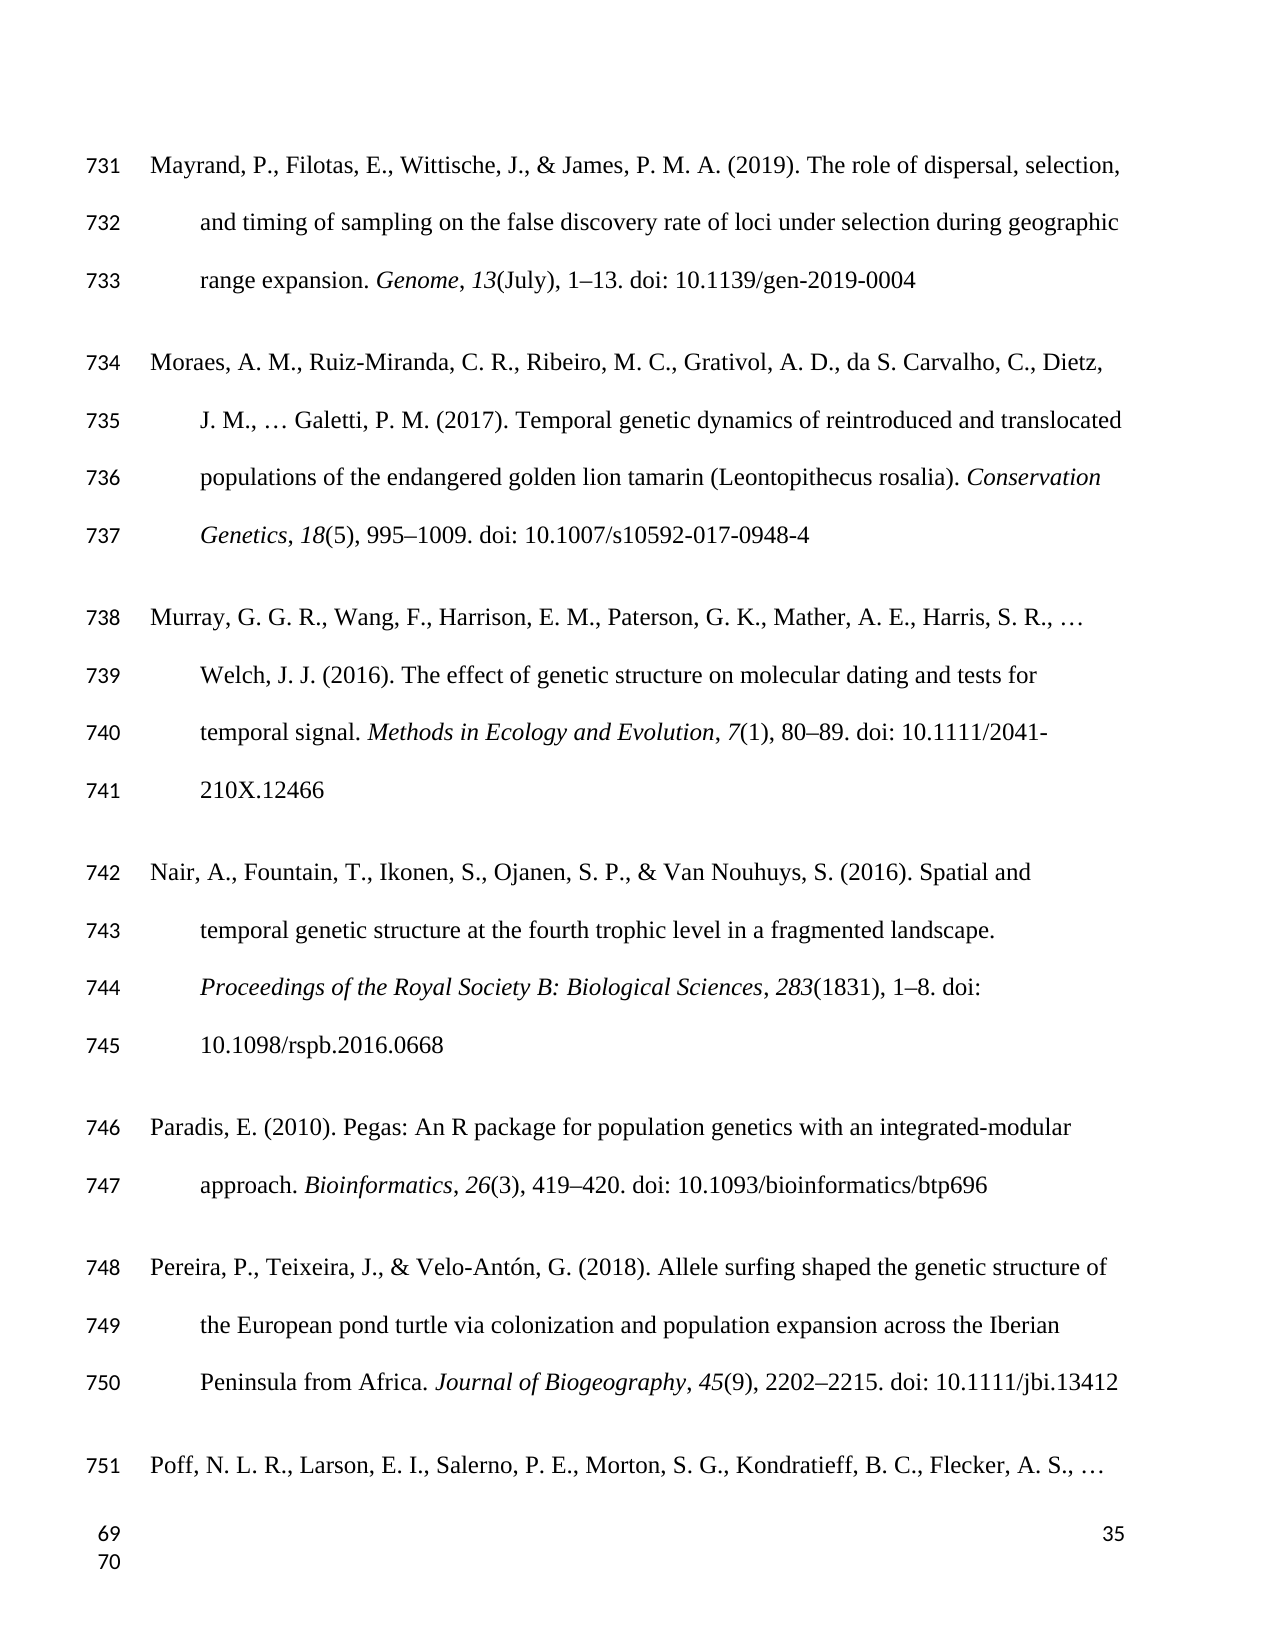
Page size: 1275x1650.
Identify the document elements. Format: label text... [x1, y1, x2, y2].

text Mayrand, P., Filotas, E., Wittische, J., & James, P. M. A. (2019). The role of dispersal, selection, and timing of sampling on the false discovery rate of loci under selection during geographic range expansion. Genome, 13(July), 1–13. doi: 10.1139/gen-2019-0004 [150, 150, 1125, 294]
text Moraes, A. M., Ruiz-Miranda, C. R., Ribeiro, M. C., Grativol, A. D., da S. Carvalho, C., Dietz, J. M., … Galetti, P. M. (2017). Temporal genetic dynamics of reintroduced and translocated populations of the endangered golden lion tamarin (Leontopithecus rosalia). Conservation Genetics, 18(5), 995–1009. doi: 10.1007/s10592-017-0948-4 [150, 347, 1125, 549]
text Nair, A., Fountain, T., Ikonen, S., Ojanen, S. P., & Van Nouhuys, S. (2016). Spatial and temporal genetic structure at the fourth trophic level in a fragmented landscape. Proceedings of the Royal Society B: Biological Sciences, 283(1831), 1–8. doi: 10.1098/rspb.2016.0668 [150, 857, 1125, 1059]
text Paradis, E. (2010). Pegas: An R package for population genetics with an integrated-modular approach. Bioinformatics, 26(3), 419–420. doi: 10.1093/bioinformatics/btp696 [150, 1112, 1125, 1199]
text Murray, G. G. R., Wang, F., Harrison, E. M., Paterson, G. K., Mather, A. E., Harris, S. R., … Welch, J. J. (2016). The effect of genetic structure on molecular dating and tests for temporal signal. Methods in Ecology and Evolution, 7(1), 80–89. doi: 10.1111/2041-210X.12466 [150, 602, 1125, 804]
text Pereira, P., Teixeira, J., & Velo-Antón, G. (2018). Allele surfing shaped the genetic structure of the European pond turtle via colonization and population expansion across the Iberian Peninsula from Africa. Journal of Biogeography, 45(9), 2202–2215. doi: 10.1111/jbi.13412 [150, 1252, 1125, 1396]
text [150, 1450, 1125, 1479]
